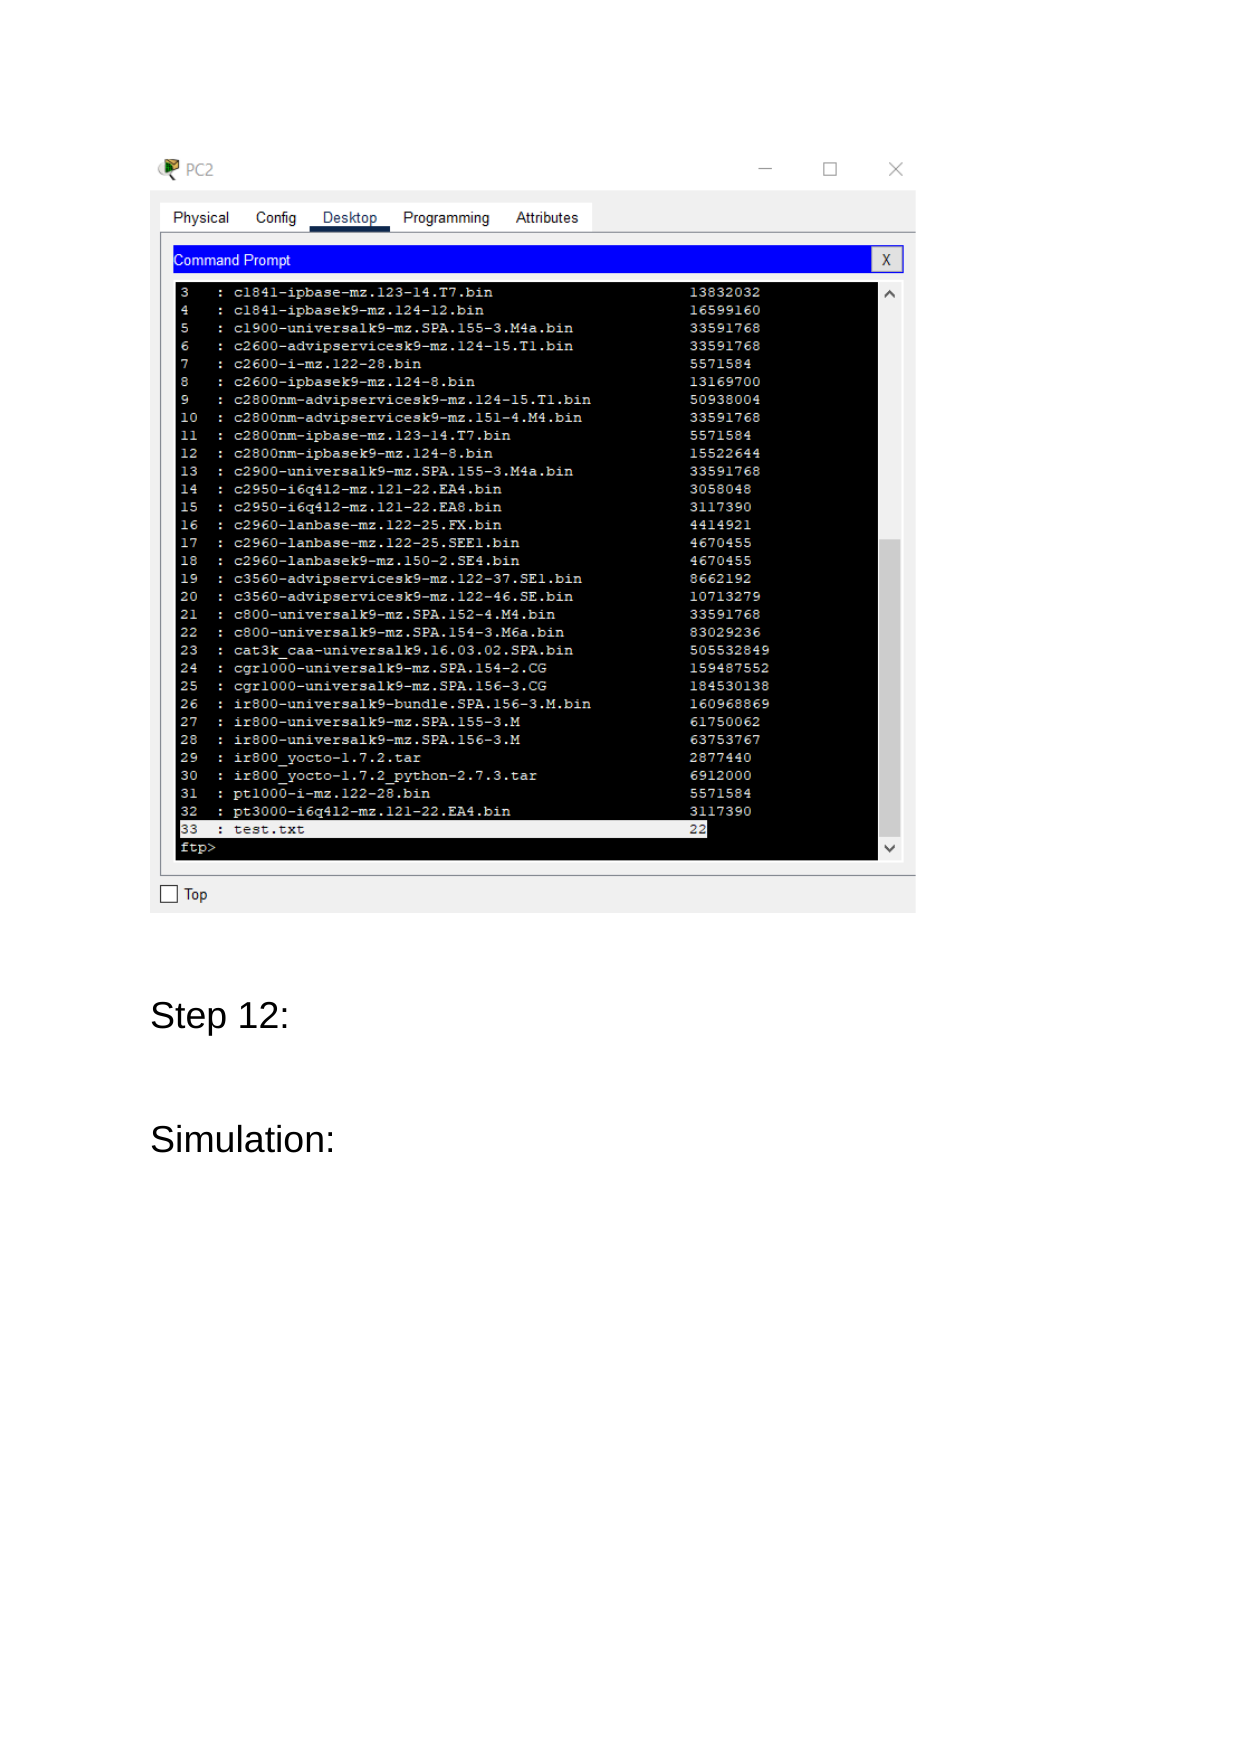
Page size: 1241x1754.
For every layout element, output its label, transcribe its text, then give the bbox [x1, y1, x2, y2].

text Step 12: [150, 993, 1090, 1036]
picture [150, 150, 916, 913]
text Simulation: [150, 1117, 1090, 1161]
